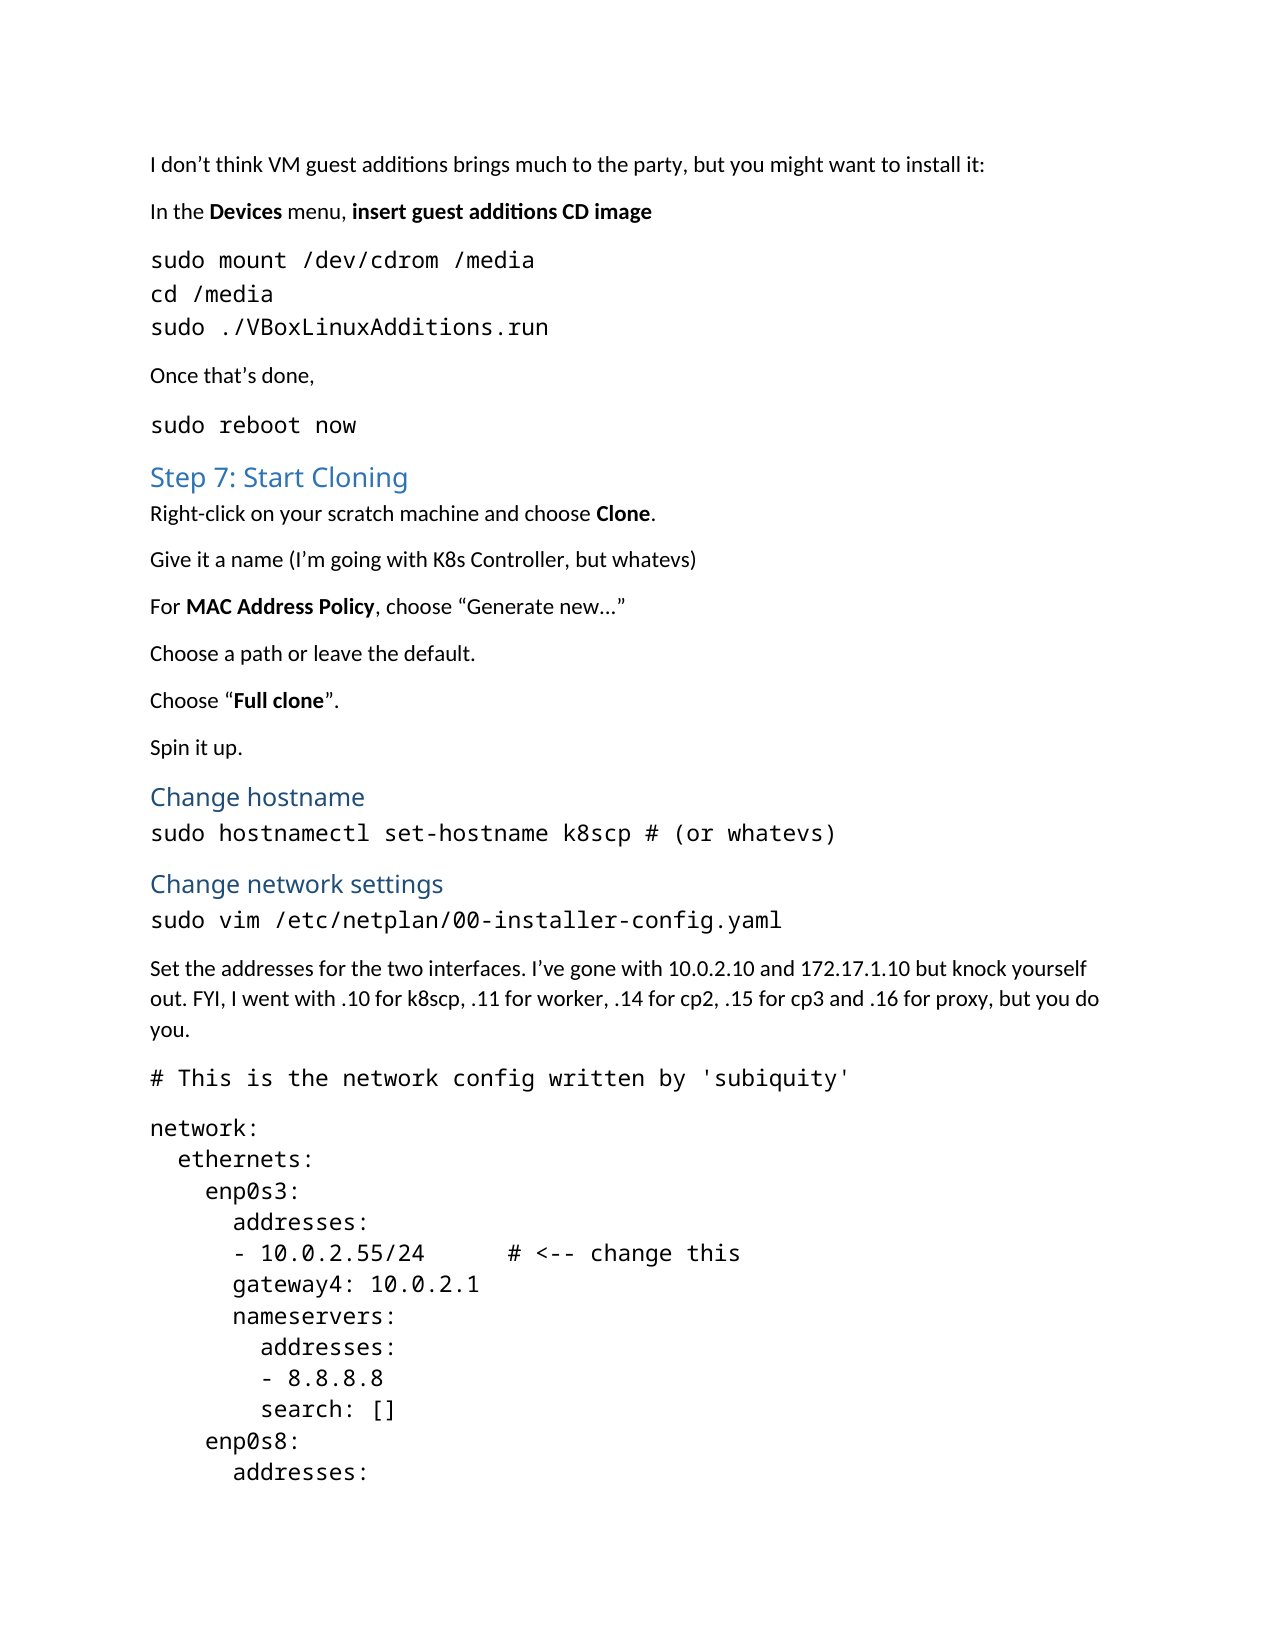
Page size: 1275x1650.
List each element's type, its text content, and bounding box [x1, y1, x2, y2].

text enp0s3: [150, 1174, 1125, 1206]
text I don’t think VM guest additions brings much to the party, but you might want to install it: [150, 150, 1125, 178]
text sudo ./VBoxLinuxAdditions.run [150, 311, 1125, 342]
text - 10.0.2.55/24 # <-- change this [150, 1237, 1125, 1268]
text Set the addresses for the two interfaces. I’ve gone with 10.0.2.10 and 172.17.1.10 but knock yourself out. FYI, I went with .10 for k8scp, .11 for worker, .14 for cp2, .15 for cp3 and .16 for proxy, but you do you. [150, 954, 1125, 1043]
text sudo mount /dev/cdrom /media [150, 244, 1125, 275]
text # This is the network config written by 'subiquity' [150, 1062, 1125, 1093]
text gateway4: 10.0.2.1 [150, 1268, 1125, 1299]
text addresses: [150, 1331, 1125, 1362]
text addresses: [150, 1456, 1125, 1487]
text addresses: [150, 1206, 1125, 1237]
subtitle Change network settings [150, 867, 1125, 901]
text enp0s8: [150, 1424, 1125, 1456]
text sudo hostnamectl set-hostname k8scp # (or whatevs) [150, 817, 1125, 848]
text In the Devices menu, insert guest additions CD image [150, 197, 1125, 225]
text cd /media [150, 277, 1125, 309]
text Choose a path or leave the default. [150, 639, 1125, 667]
text network: [150, 1112, 1125, 1143]
text ethernets: [150, 1143, 1125, 1174]
text Choose “Full clone”. [150, 686, 1125, 714]
text sudo reboot now [150, 408, 1125, 440]
text - 8.8.8.8 [150, 1362, 1125, 1393]
text nameservers: [150, 1299, 1125, 1331]
text For MAC Address Policy, choose “Generate new...” [150, 592, 1125, 621]
text Spin it up. [150, 733, 1125, 761]
text search: [] [150, 1393, 1125, 1424]
text Give it a name (I’m going with K8s Controller, but whatevs) [150, 546, 1125, 574]
text Once that’s done, [150, 362, 1125, 390]
text sudo vim /etc/netplan/00-installer-config.yaml [150, 904, 1125, 935]
subtitle Change hostname [150, 780, 1125, 814]
subtitle Step 7: Start Cloning [150, 459, 1125, 496]
text Right-click on your scratch machine and choose Clone. [150, 499, 1125, 527]
